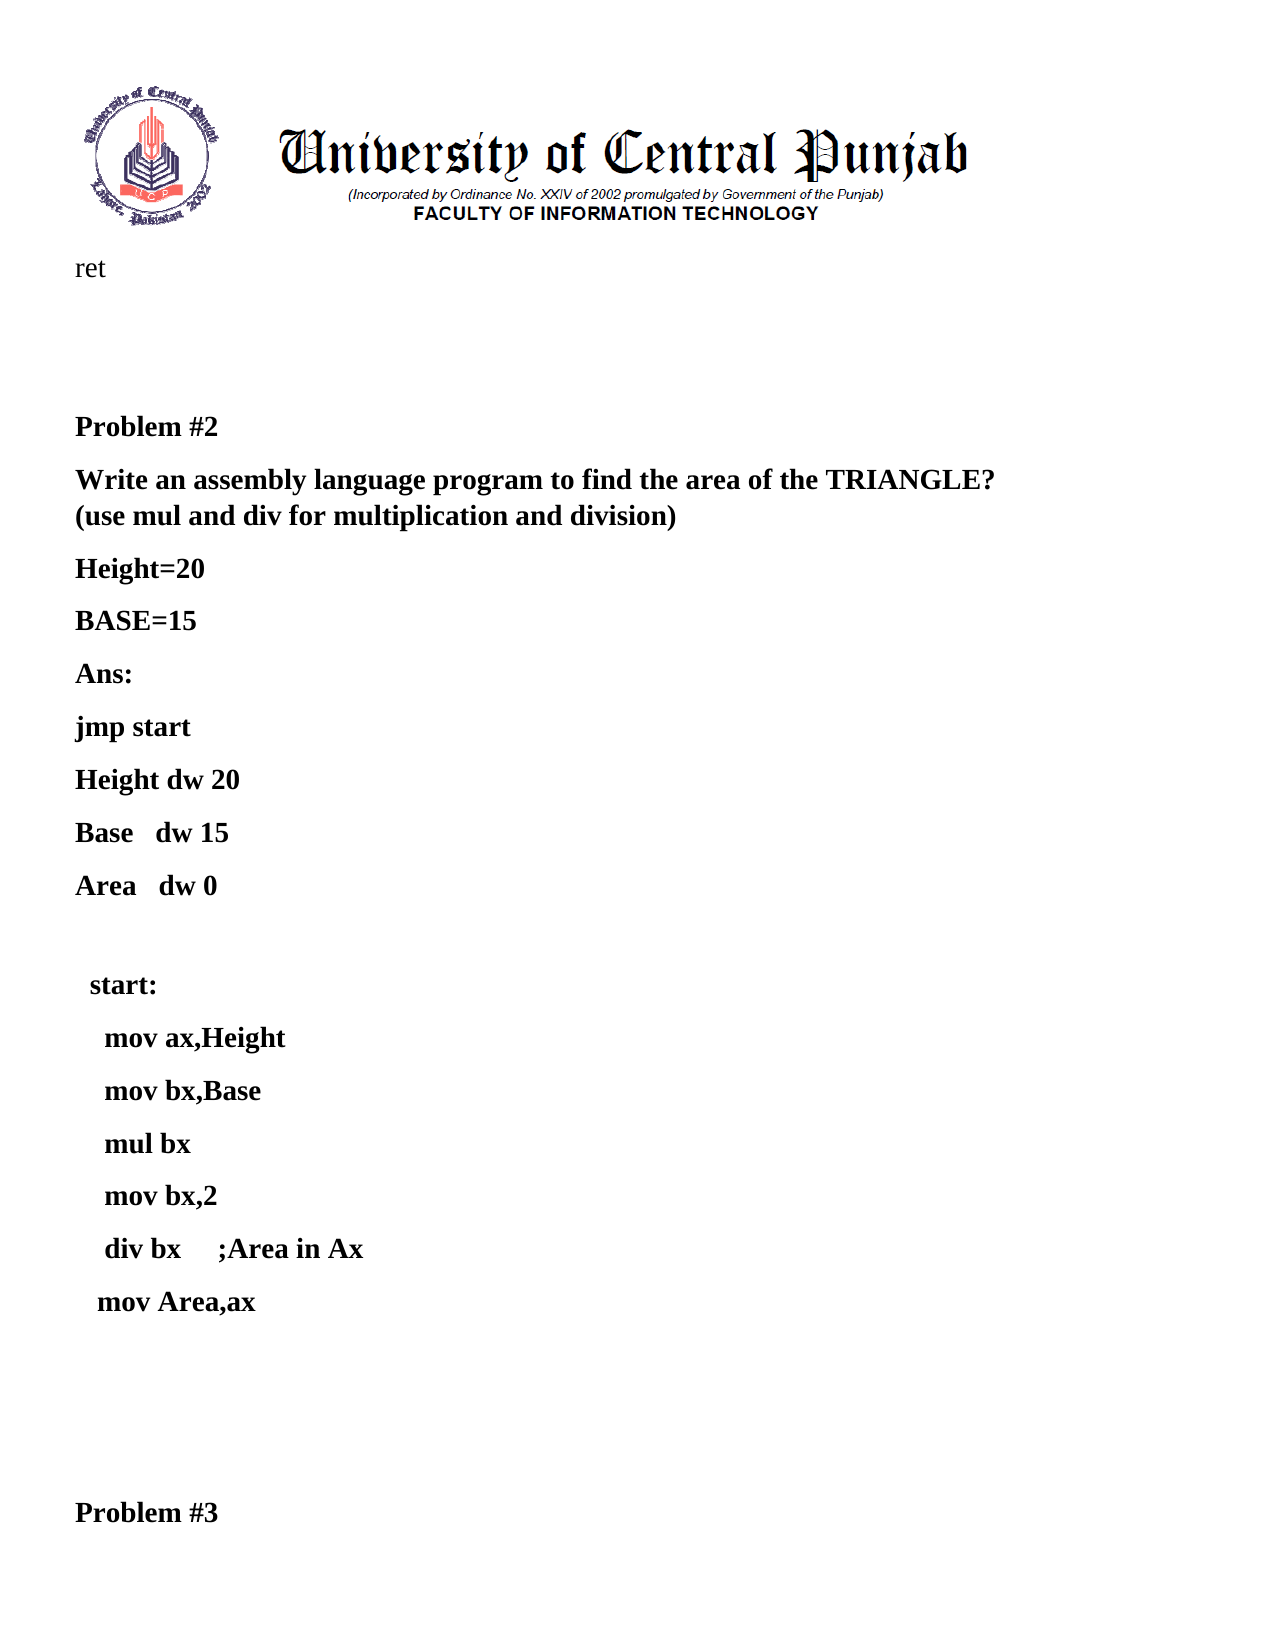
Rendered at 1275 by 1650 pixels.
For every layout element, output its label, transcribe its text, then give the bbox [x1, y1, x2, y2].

text div bx ;Area in Ax [75, 1231, 1125, 1265]
picture [75, 75, 1017, 251]
text (use mul and div for multiplication and division) [75, 498, 1125, 531]
text jmp start [75, 709, 1125, 743]
text mul bx [75, 1126, 1125, 1159]
text mov bx,Base [75, 1073, 1125, 1106]
text Area dw 0 [75, 868, 1125, 901]
text Problem #2 [75, 409, 1125, 442]
text Ans: [75, 656, 1125, 690]
text mov bx,2 [75, 1178, 1125, 1212]
text Height=20 [75, 551, 1125, 584]
text Write an assembly language program to find the area of the TRIANGLE? [75, 462, 1125, 495]
text ret [75, 251, 1125, 284]
text Height dw 20 [75, 762, 1125, 796]
text Problem #3 [75, 1495, 1125, 1529]
text BASE=15 [75, 603, 1125, 637]
text Base dw 15 [75, 815, 1125, 848]
text mov ax,Height [75, 1020, 1125, 1054]
text mov Area,ax [75, 1284, 1125, 1318]
text start: [75, 967, 1125, 1001]
